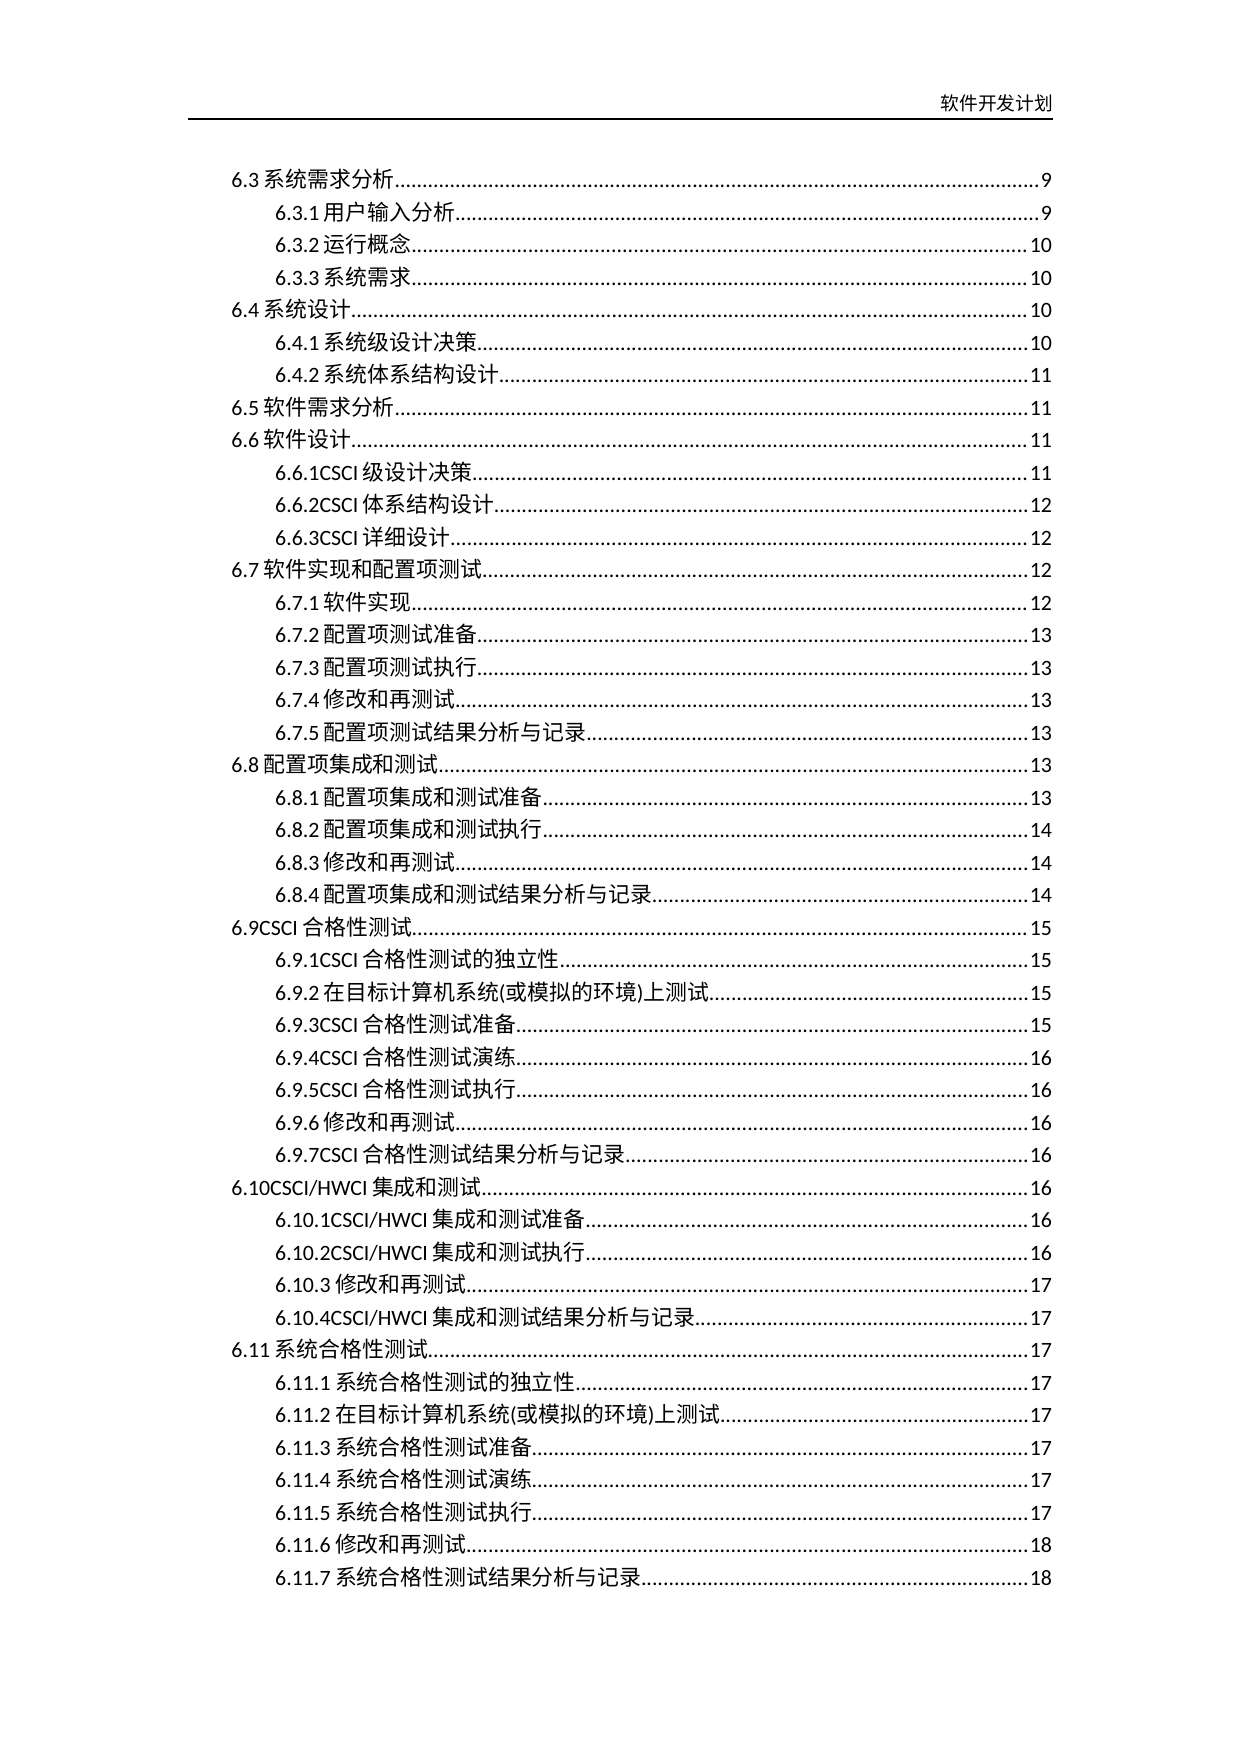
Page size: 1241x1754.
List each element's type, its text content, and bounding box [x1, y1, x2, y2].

text 6.4系统设计 10 [231, 292, 1053, 324]
text 6.10.1CSCI/HWCI集成和测试准备 16 [275, 1202, 1053, 1234]
text 6.8配置项集成和测试 13 [231, 747, 1053, 779]
text 6.3系统需求分析 9 [231, 162, 1053, 194]
text 6.11.1系统合格性测试的独立性 17 [275, 1364, 1053, 1397]
text 6.9.2在目标计算机系统(或模拟的环境)上测试 15 [275, 974, 1053, 1007]
text 6.9.5CSCI合格性测试执行 16 [275, 1072, 1053, 1104]
text 6.11.7系统合格性测试结果分析与记录 18 [275, 1559, 1053, 1592]
text 6.11.4系统合格性测试演练 17 [275, 1462, 1053, 1494]
text 6.8.3修改和再测试 14 [275, 844, 1053, 877]
text 6.7.5配置项测试结果分析与记录 13 [275, 714, 1053, 747]
text 6.4.2系统体系结构设计 11 [275, 357, 1053, 389]
text 6.3.2运行概念 10 [275, 227, 1053, 259]
text 6.6.2CSCI体系结构设计 12 [275, 487, 1053, 519]
text 6.6软件设计 11 [231, 422, 1053, 454]
text 6.6.1CSCI级设计决策 11 [275, 454, 1053, 487]
text 6.3.3系统需求 10 [275, 259, 1053, 292]
text 6.7.3配置项测试执行 13 [275, 649, 1053, 682]
text 6.4.1系统级设计决策 10 [275, 324, 1053, 357]
text 6.10.4CSCI/HWCI集成和测试结果分析与记录 17 [275, 1299, 1053, 1332]
text 6.10CSCI/HWCI集成和测试 16 [231, 1169, 1053, 1202]
text 6.8.2配置项集成和测试执行 14 [275, 812, 1053, 844]
text 6.3.1用户输入分析 9 [275, 194, 1053, 227]
text 6.9.1CSCI合格性测试的独立性 15 [275, 942, 1053, 974]
text 6.8.4配置项集成和测试结果分析与记录 14 [275, 877, 1053, 909]
text 6.9.3CSCI合格性测试准备 15 [275, 1007, 1053, 1039]
text 6.7软件实现和配置项测试 12 [231, 552, 1053, 584]
text 6.9.7CSCI合格性测试结果分析与记录 16 [275, 1137, 1053, 1169]
text 6.11.2在目标计算机系统(或模拟的环境)上测试 17 [275, 1397, 1053, 1429]
text 6.11.6修改和再测试 18 [275, 1527, 1053, 1559]
text 6.9.6修改和再测试 16 [275, 1104, 1053, 1137]
text 6.6.3CSCI详细设计 12 [275, 519, 1053, 552]
text 6.10.2CSCI/HWCI集成和测试执行 16 [275, 1234, 1053, 1267]
text 6.11.3系统合格性测试准备 17 [275, 1429, 1053, 1462]
text 6.5软件需求分析 11 [231, 389, 1053, 422]
text 6.8.1配置项集成和测试准备 13 [275, 779, 1053, 812]
text 6.7.4修改和再测试 13 [275, 682, 1053, 714]
text 6.9.4CSCI合格性测试演练 16 [275, 1039, 1053, 1072]
text 6.10.3修改和再测试 17 [275, 1267, 1053, 1299]
text 6.7.1软件实现 12 [275, 584, 1053, 617]
text 6.11.5系统合格性测试执行 17 [275, 1494, 1053, 1527]
text 6.7.2配置项测试准备 13 [275, 617, 1053, 649]
text 6.9CSCI合格性测试 15 [231, 909, 1053, 942]
text 6.11系统合格性测试 17 [231, 1332, 1053, 1364]
